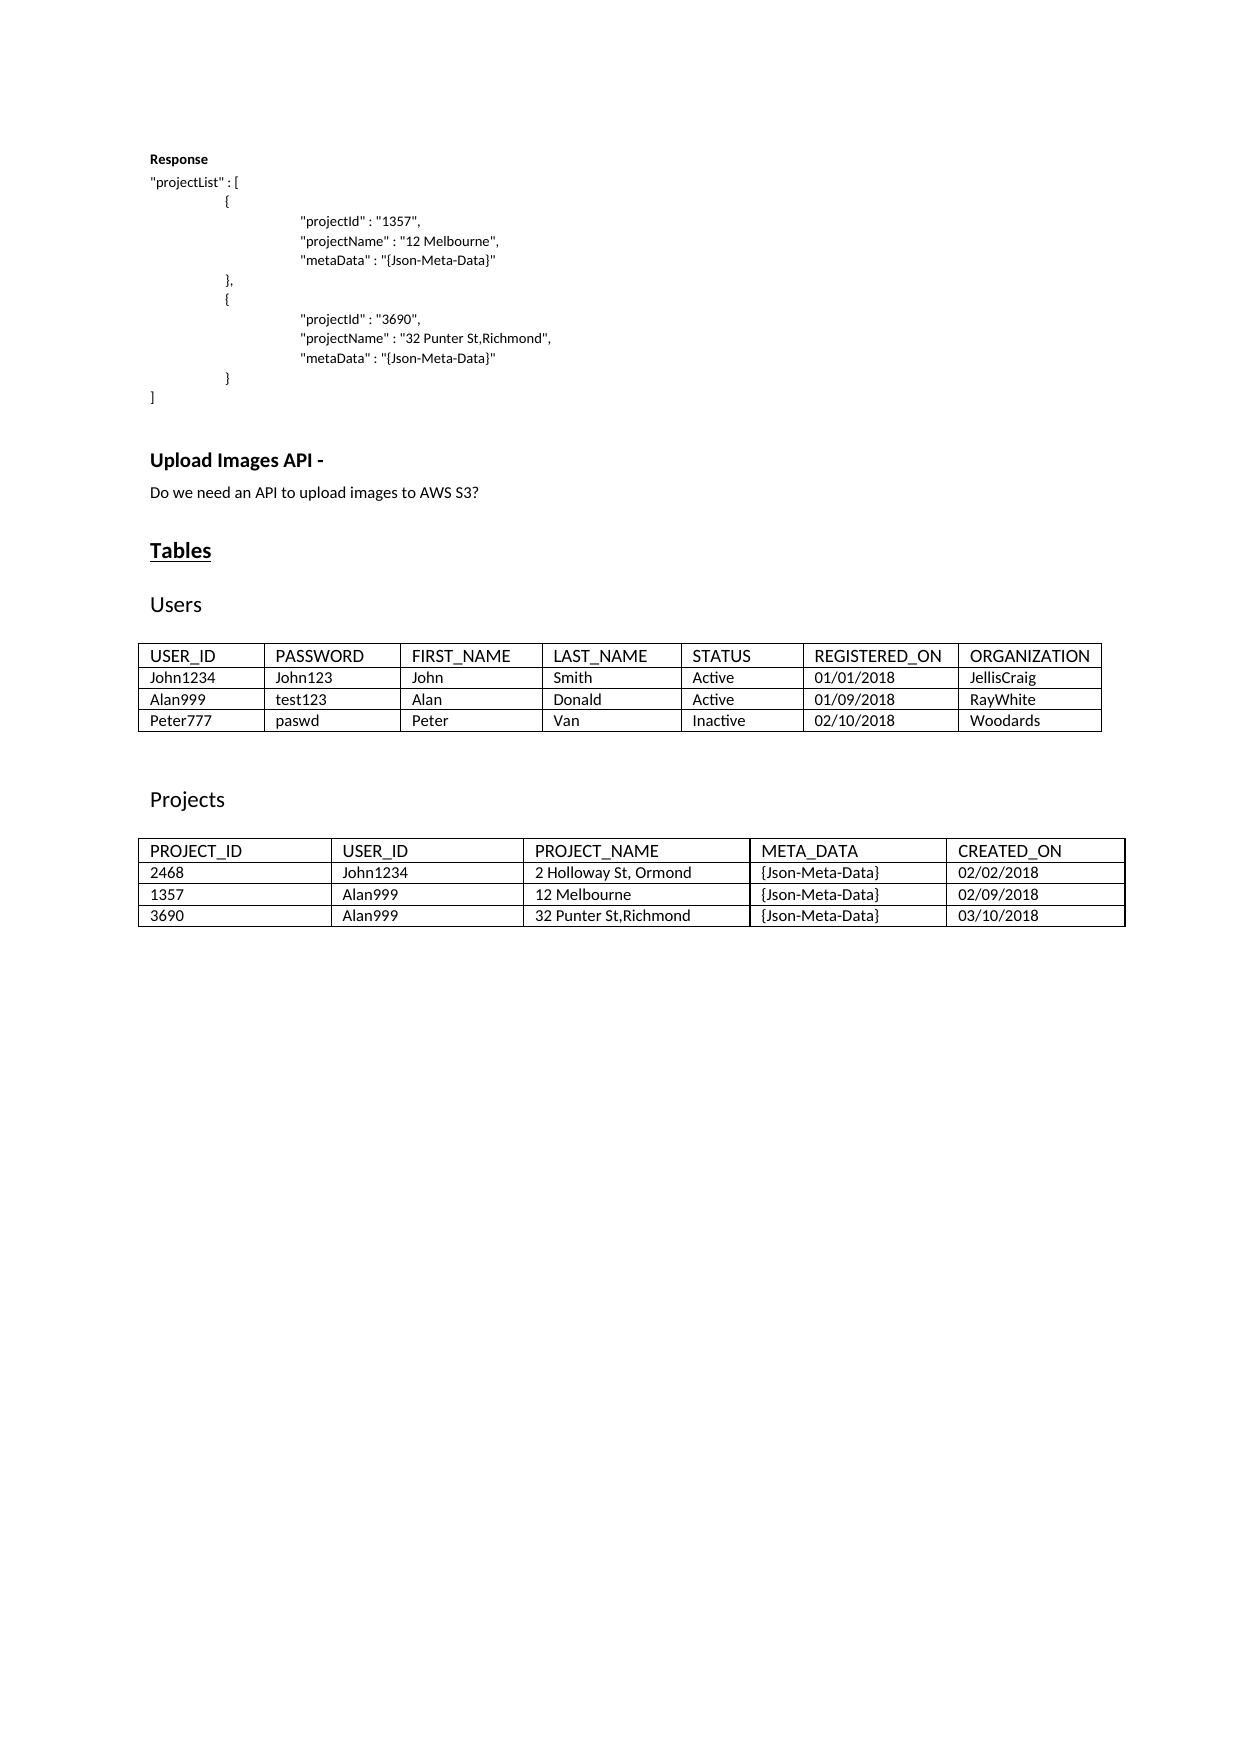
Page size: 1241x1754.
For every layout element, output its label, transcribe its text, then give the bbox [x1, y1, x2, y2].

table_cell Donald [543, 689, 681, 709]
table_cell Active [682, 689, 803, 709]
table_header PROJECT_ID [139, 839, 331, 862]
table_cell 1357 [139, 884, 331, 904]
table_cell Peter [401, 710, 542, 731]
text Response [150, 150, 1090, 168]
table_cell Woodards [959, 710, 1101, 731]
text "projectName" : "12 Melbourne", [150, 235, 1090, 249]
table_cell John123 [265, 668, 400, 688]
text Do we need an API to upload images to AWS S3? [150, 482, 1090, 503]
table_cell 03/10/2018 [947, 906, 1124, 926]
table_header FIRST_NAME [401, 644, 542, 667]
table_cell 02/09/2018 [947, 884, 1124, 904]
table_cell Peter777 [139, 710, 264, 731]
table_header USER_ID [139, 644, 264, 667]
table_cell paswd [265, 710, 400, 731]
table_header STATUS [682, 644, 803, 667]
table_cell JellisCraig [959, 668, 1101, 688]
table_cell Inactive [682, 710, 803, 731]
table_header REGISTERED_ON [804, 644, 958, 667]
table_cell 2 Holloway St, Ormond [524, 863, 749, 883]
table_header CREATED_ON [947, 839, 1124, 862]
table_header LAST_NAME [543, 644, 681, 667]
text }, [150, 274, 1090, 288]
table_cell John1234 [332, 863, 523, 883]
text "projectName" : "32 Punter St,Richmond", [150, 333, 1090, 347]
text Upload Images API - [150, 447, 1090, 472]
table_cell RayWhite [959, 689, 1101, 709]
table_cell Alan999 [139, 689, 264, 709]
table_header PASSWORD [265, 644, 400, 667]
table_cell Active [682, 668, 803, 688]
text } [150, 372, 1090, 386]
table_cell 3690 [139, 906, 331, 926]
table_cell Alan999 [332, 884, 523, 904]
table_cell 01/01/2018 [804, 668, 958, 688]
text "metaData" : "{Json-Meta-Data}" [150, 255, 1090, 268]
table_cell John [401, 668, 542, 688]
table_header USER_ID [332, 839, 523, 862]
text Projects [150, 785, 1090, 813]
table_cell Van [543, 710, 681, 731]
table_cell 02/02/2018 [947, 863, 1124, 883]
text Tables [150, 537, 1090, 565]
table_cell 2468 [139, 863, 331, 883]
table_cell test123 [265, 689, 400, 709]
table_cell 01/09/2018 [804, 689, 958, 709]
table_header PROJECT_NAME [524, 839, 749, 862]
table_header ORGANIZATION [959, 644, 1101, 667]
text { [150, 196, 1090, 209]
table_cell {Json-Meta-Data} [751, 863, 946, 883]
table_cell Smith [543, 668, 681, 688]
table_cell 32 Punter St,Richmond [524, 906, 749, 926]
text "projectList" : [ [150, 177, 1090, 190]
table_header META_DATA [751, 839, 946, 862]
text "projectId" : "1357", [150, 216, 1090, 229]
text "projectId" : "3690", [150, 314, 1090, 327]
table_cell 02/10/2018 [804, 710, 958, 731]
table_cell {Json-Meta-Data} [751, 906, 946, 926]
text ] [150, 392, 1090, 405]
table_cell {Json-Meta-Data} [751, 884, 946, 904]
table_cell Alan999 [332, 906, 523, 926]
text Users [150, 590, 1090, 618]
table_cell John1234 [139, 668, 264, 688]
table_cell 12 Melbourne [524, 884, 749, 904]
text { [150, 294, 1090, 307]
text "metaData" : "{Json-Meta-Data}" [150, 353, 1090, 366]
table_cell Alan [401, 689, 542, 709]
